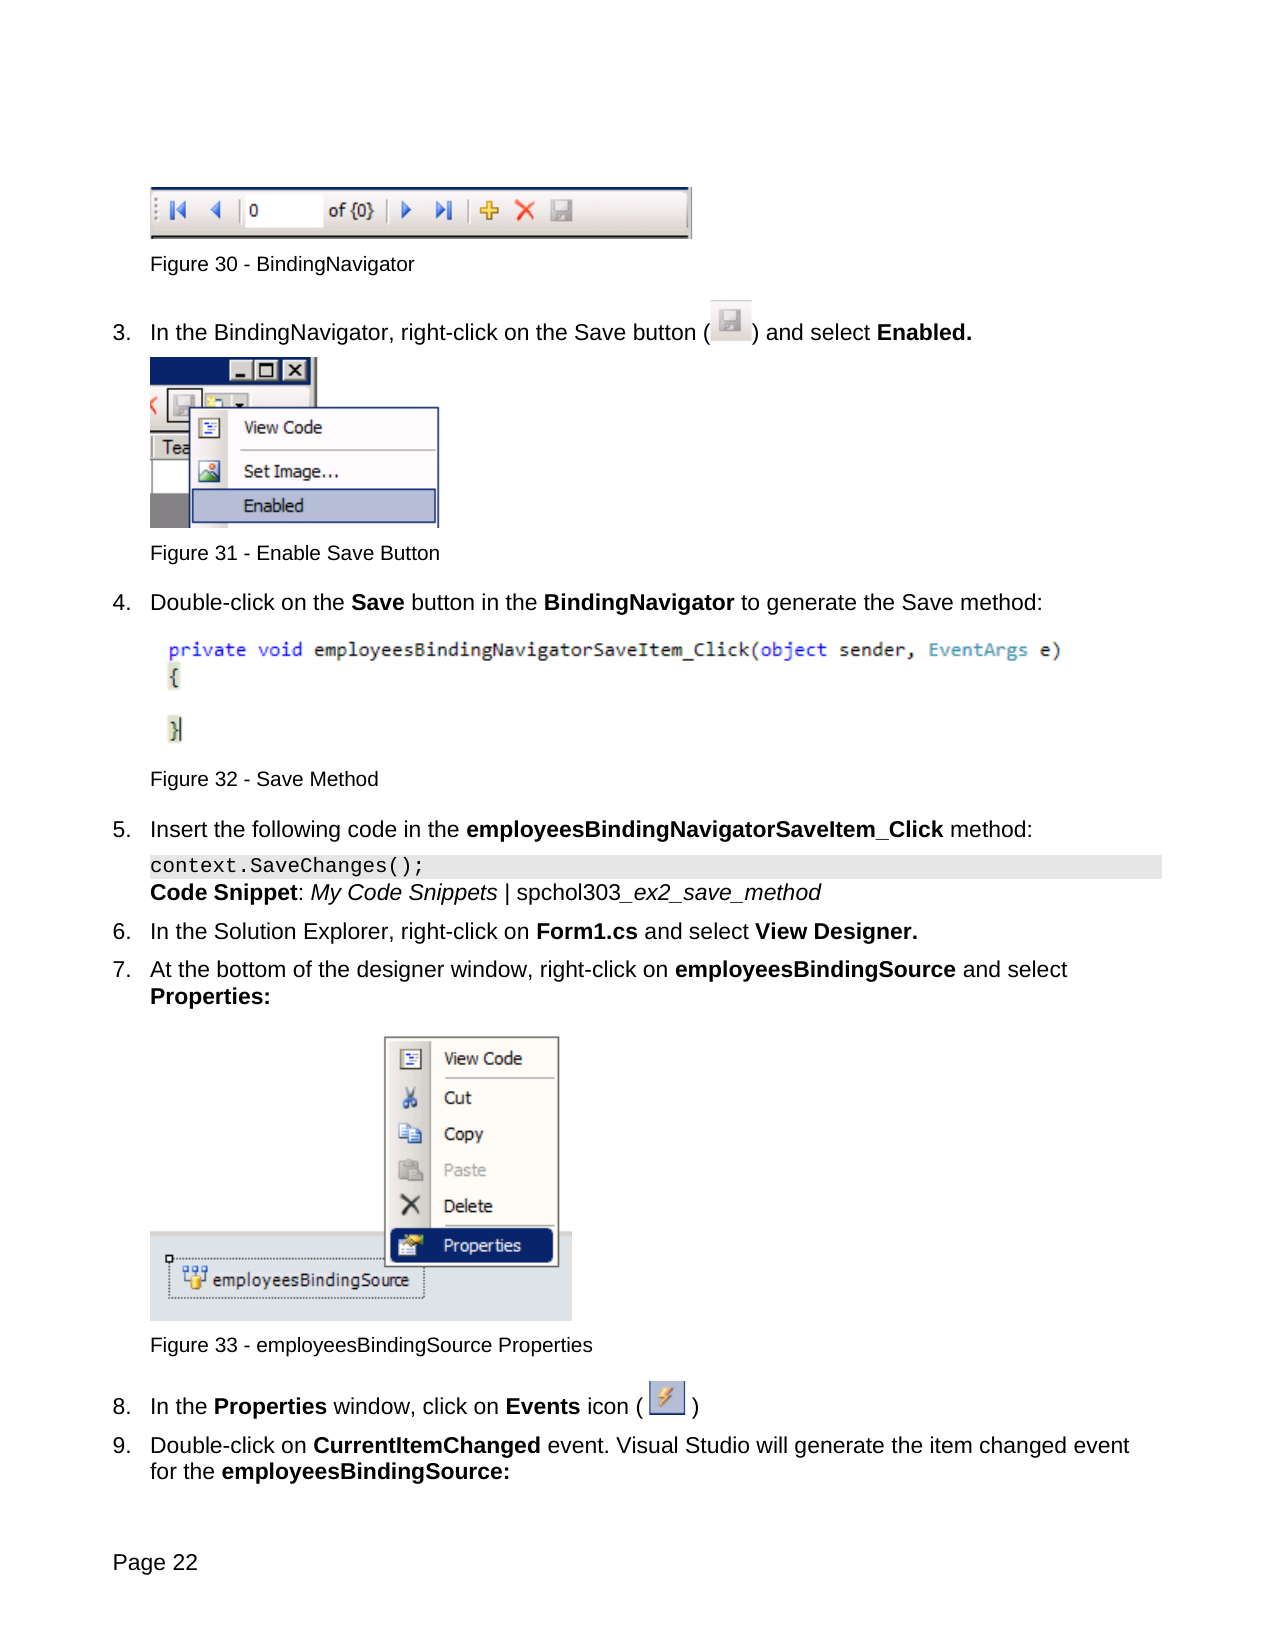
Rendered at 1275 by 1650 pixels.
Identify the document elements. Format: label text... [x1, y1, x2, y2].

list In the BindingNavigator, right-click on the Save button () and select Enabled. [112, 301, 755, 345]
text Figure 31 - Enable Save Button [150, 540, 1162, 564]
list At the bottom of the designer window, right-click on employeesBindingSource and select Properties: [112, 956, 1162, 1009]
text Figure 33 - employeesBindingSource Properties [150, 1333, 1162, 1357]
text Figure 32 - Save Method [150, 767, 1162, 791]
picture [150, 628, 1072, 755]
picture [150, 357, 458, 528]
list Double-click on the Save button in the BindingNavigator to generate the Save method: [112, 589, 1162, 616]
list In the Properties window, click on Events icon ( ) [112, 1382, 1162, 1419]
list In the BindingNavigator, right-click on the Save button () and select Enabled. [752, 301, 1162, 345]
text context.SaveChanges(); [150, 855, 1162, 879]
list Insert the following code in the employeesBindingNavigatorSaveItem_Click method: [112, 816, 1162, 843]
text Figure 30 - BindingNavigator [150, 252, 1162, 276]
list In the Solution Explorer, right-click on Form1.cs and select View Designer. [112, 918, 1162, 944]
list Double-click on CurrentItemChanged event. Visual Studio will generate the item changed event for the employeesBindingSource: [112, 1432, 1162, 1484]
picture [150, 187, 693, 239]
picture [649, 1381, 686, 1415]
picture [150, 1021, 572, 1321]
picture [710, 300, 752, 341]
list Code Snippet: My Code Snippets | spchol303_ex2_save_method [150, 879, 1162, 905]
